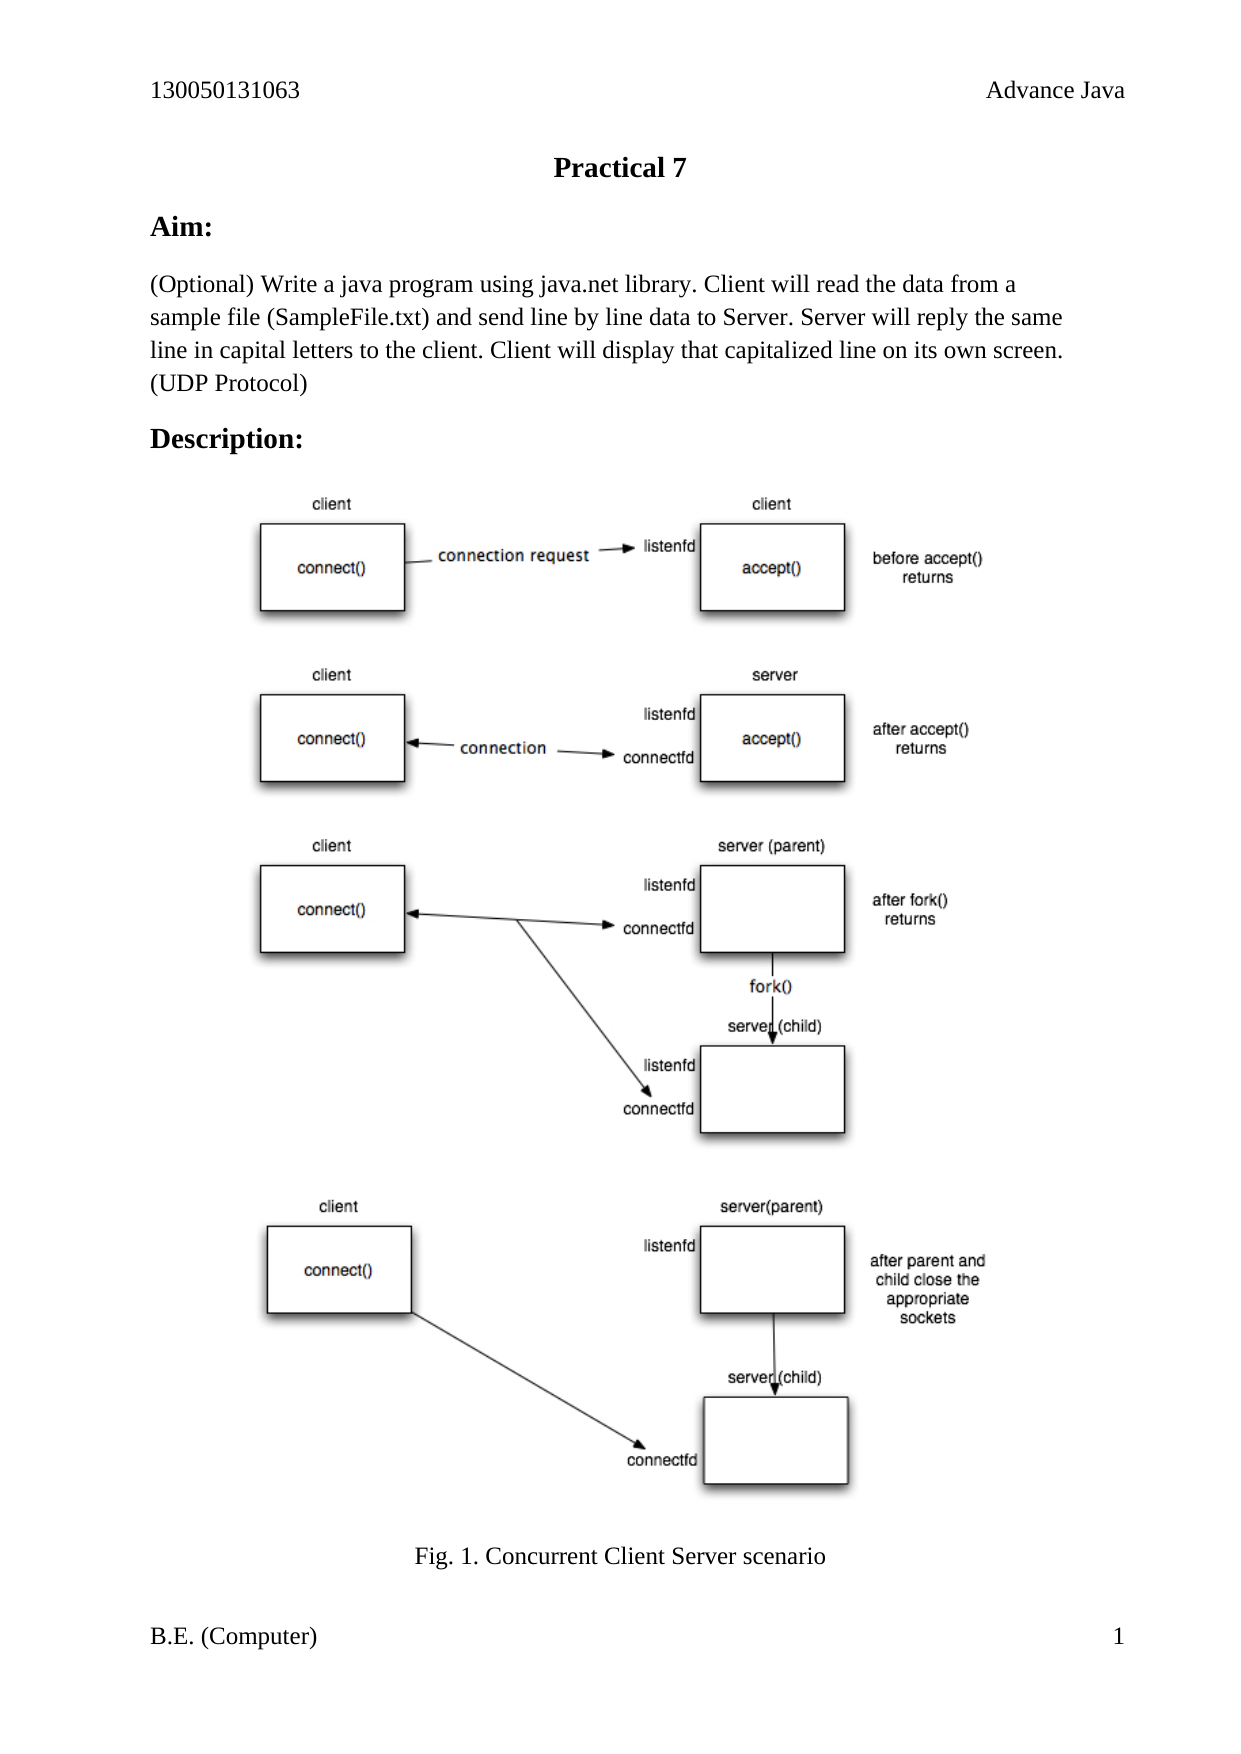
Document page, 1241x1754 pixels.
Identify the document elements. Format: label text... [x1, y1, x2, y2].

picture [233, 481, 1007, 1516]
text (Optional) Write a java program using java.net library. Client will read the data from a sample file (SampleFile.txt) and send line by line data to Server. Server will reply the same line in capital letters to the client. Client will display that capitalized line on its own screen. (UDP Protocol) [150, 269, 1090, 397]
text Practical 7 [150, 150, 1090, 183]
text Fig. 1. Concurrent Client Server scenario [150, 1541, 1090, 1570]
text Aim: [150, 209, 1090, 243]
text Description: [150, 422, 1090, 455]
